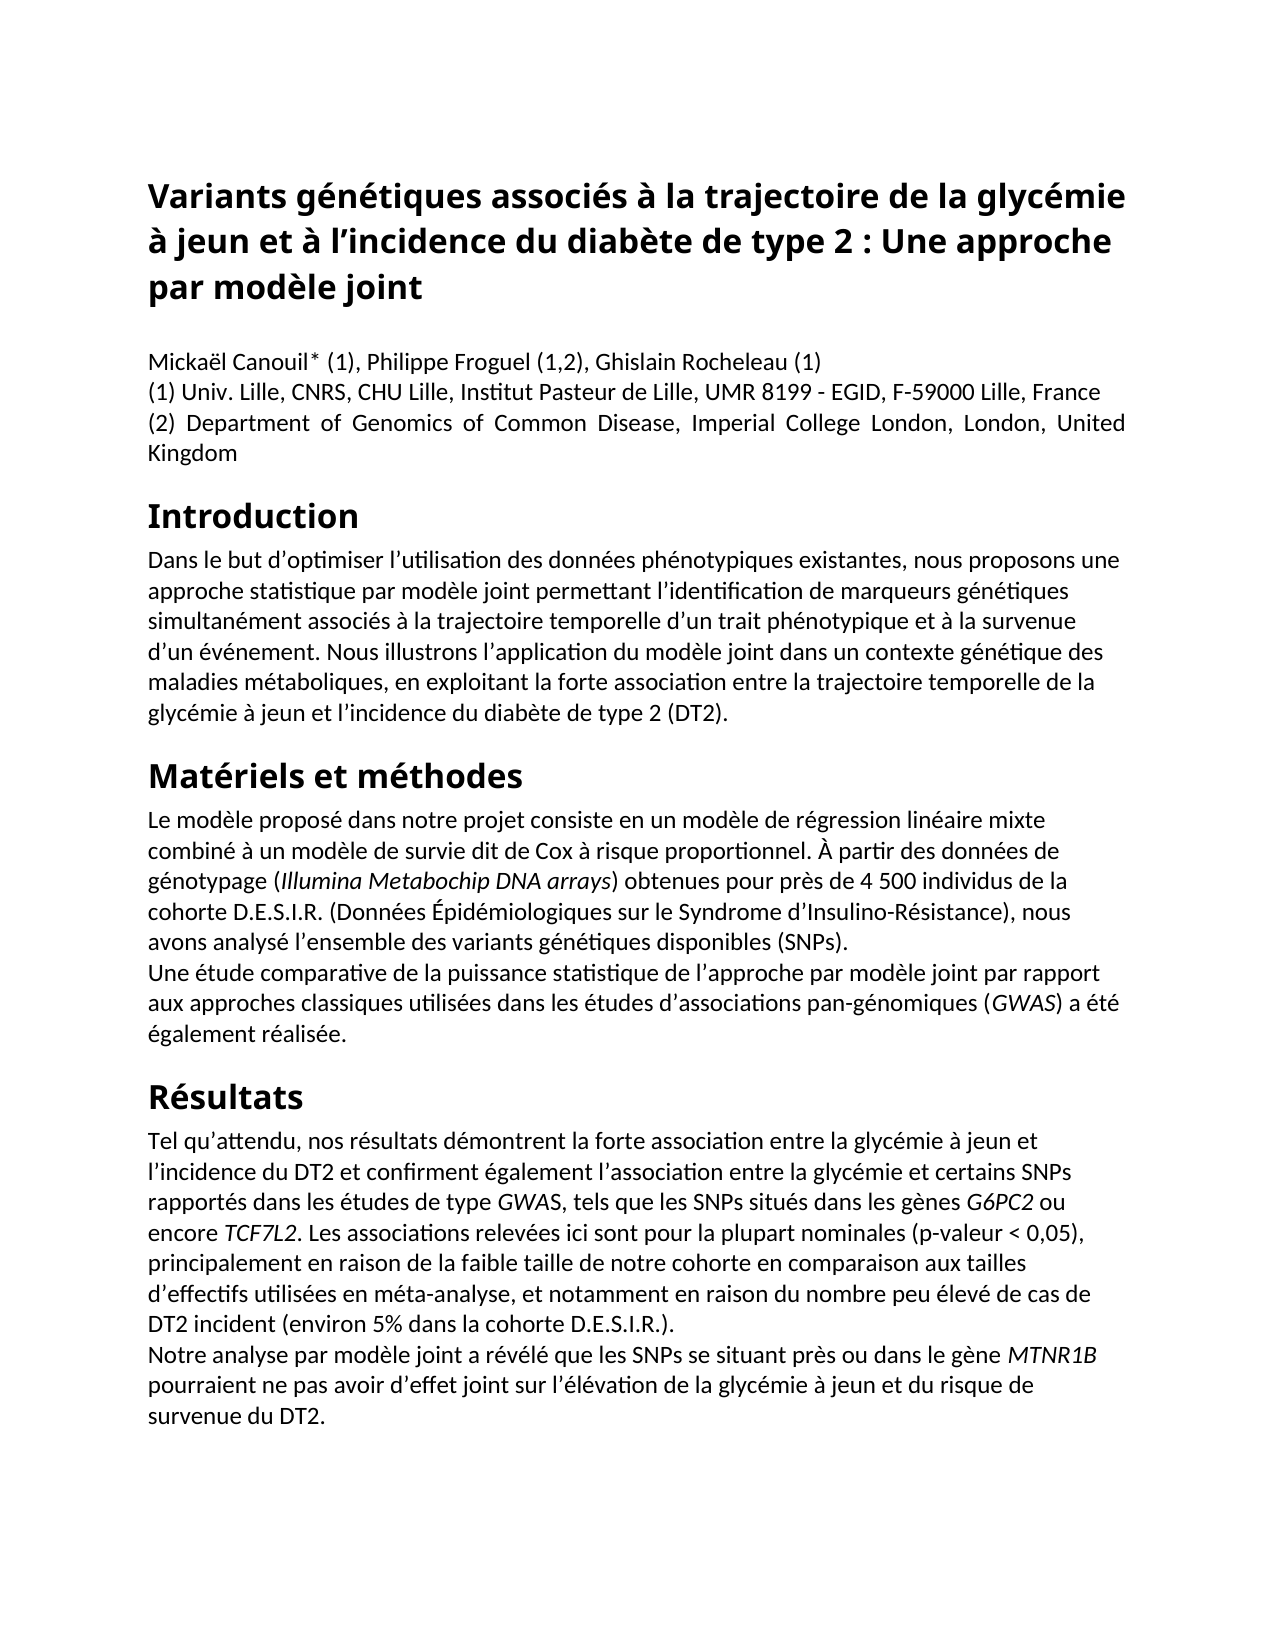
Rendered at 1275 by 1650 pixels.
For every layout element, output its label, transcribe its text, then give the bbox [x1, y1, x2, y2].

subtitle Introduction [148, 493, 1127, 538]
text Tel qu’attendu, nos résultats démontrent la forte association entre la glycémie à jeun et l’incidence du DT2 et confirment également l’association entre la glycémie et certains SNPs rapportés dans les études de type GWAS, tels que les SNPs situés dans les gènes G6PC2 ou encore TCF7L2. Les associations relevées ici sont pour la plupart nominales (p-valeur < 0,05), principalement en raison de la faible taille de notre cohorte en comparaison aux tailles d’effectifs utilisées en méta-analyse, et notamment en raison du nombre peu élevé de cas de DT2 incident (environ 5% dans la cohorte D.E.S.I.R.). Notre analyse par modèle joint a révélé que les SNPs se situant près ou dans le gène MTNR1B pourraient ne pas avoir d’effet joint sur l’élévation de la glycémie à jeun et du risque de survenue du DT2. [148, 1125, 1127, 1430]
text (2) Department of Genomics of Common Disease, Imperial College London, London, United Kingdom [148, 407, 1127, 468]
subtitle Matériels et méthodes [148, 753, 1127, 798]
title Variants génétiques associés à la trajectoire de la glycémie à jeun et à l’incidence du diabète de type 2 : Une approche par modèle joint [148, 173, 1127, 309]
text Mickaël Canouil* (1), Philippe Froguel (1,2), Ghislain Rocheleau (1) [148, 346, 1127, 376]
subtitle Résultats [148, 1073, 1127, 1119]
text (1) Univ. Lille, CNRS, CHU Lille, Institut Pasteur de Lille, UMR 8199 - EGID, F-59000 Lille, France [148, 376, 1127, 407]
text Le modèle proposé dans notre projet consiste en un modèle de régression linéaire mixte combiné à un modèle de survie dit de Cox à risque proportionnel. À partir des données de génotypage (Illumina Metabochip DNA arrays) obtenues pour près de 4 500 individus de la cohorte D.E.S.I.R. (Données Épidémiologiques sur le Syndrome d’Insulino-Résistance), nous avons analysé l’ensemble des variants génétiques disponibles (SNPs). Une étude comparative de la puissance statistique de l’approche par modèle joint par rapport aux approches classiques utilisées dans les études d’associations pan-génomiques (GWAS) a été également réalisée. [148, 804, 1127, 1048]
text Dans le but d’optimiser l’utilisation des données phénotypiques existantes, nous proposons une approche statistique par modèle joint permettant l’identification de marqueurs génétiques simultanément associés à la trajectoire temporelle d’un trait phénotypique et à la survenue d’un événement. Nous illustrons l’application du modèle joint dans un contexte génétique des maladies métaboliques, en exploitant la forte association entre la trajectoire temporelle de la glycémie à jeun et l’incidence du diabète de type 2 (DT2). [148, 544, 1127, 728]
